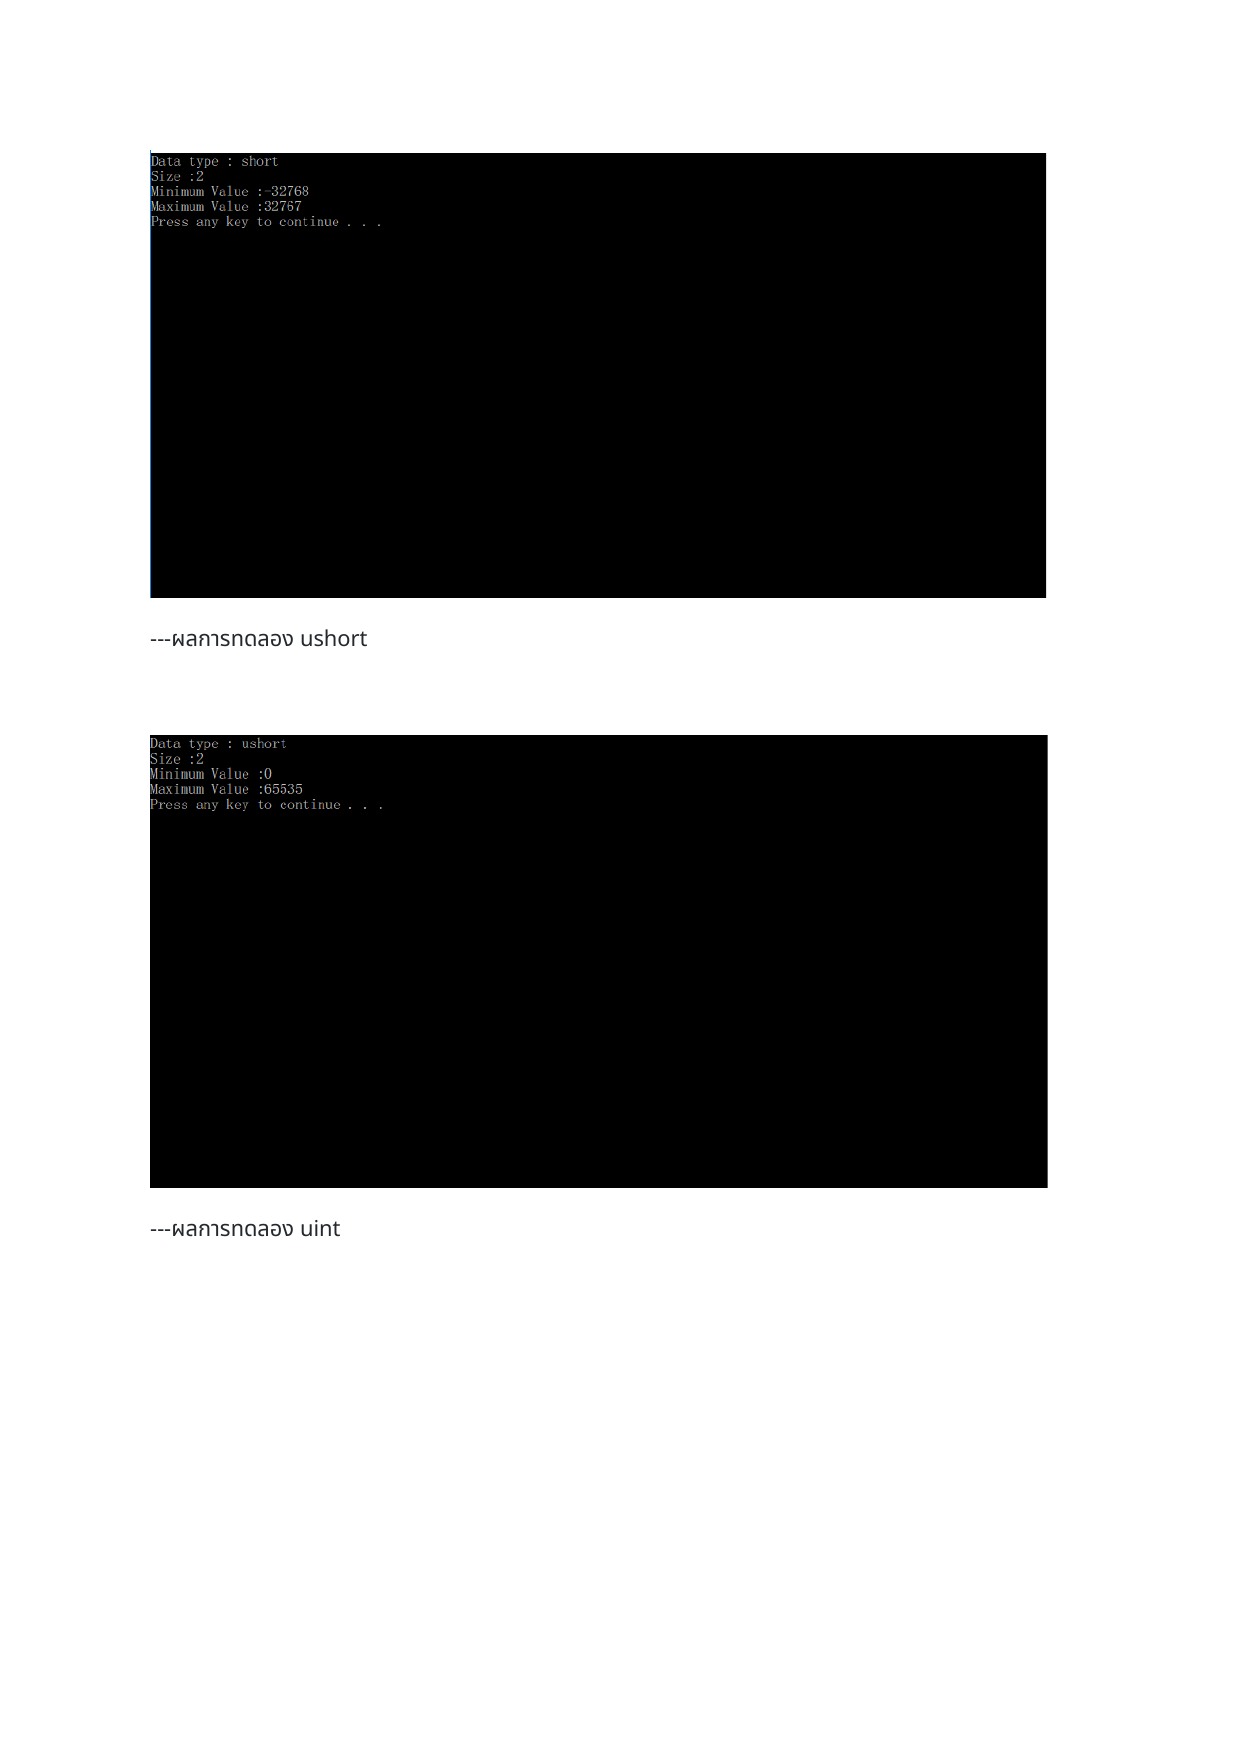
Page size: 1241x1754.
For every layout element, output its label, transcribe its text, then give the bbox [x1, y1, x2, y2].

picture [150, 735, 1048, 1188]
text ---ผลการทดลอง ushort [150, 622, 1090, 656]
text ---ผลการทดลอง uint [150, 1213, 1090, 1246]
picture [150, 150, 1047, 598]
